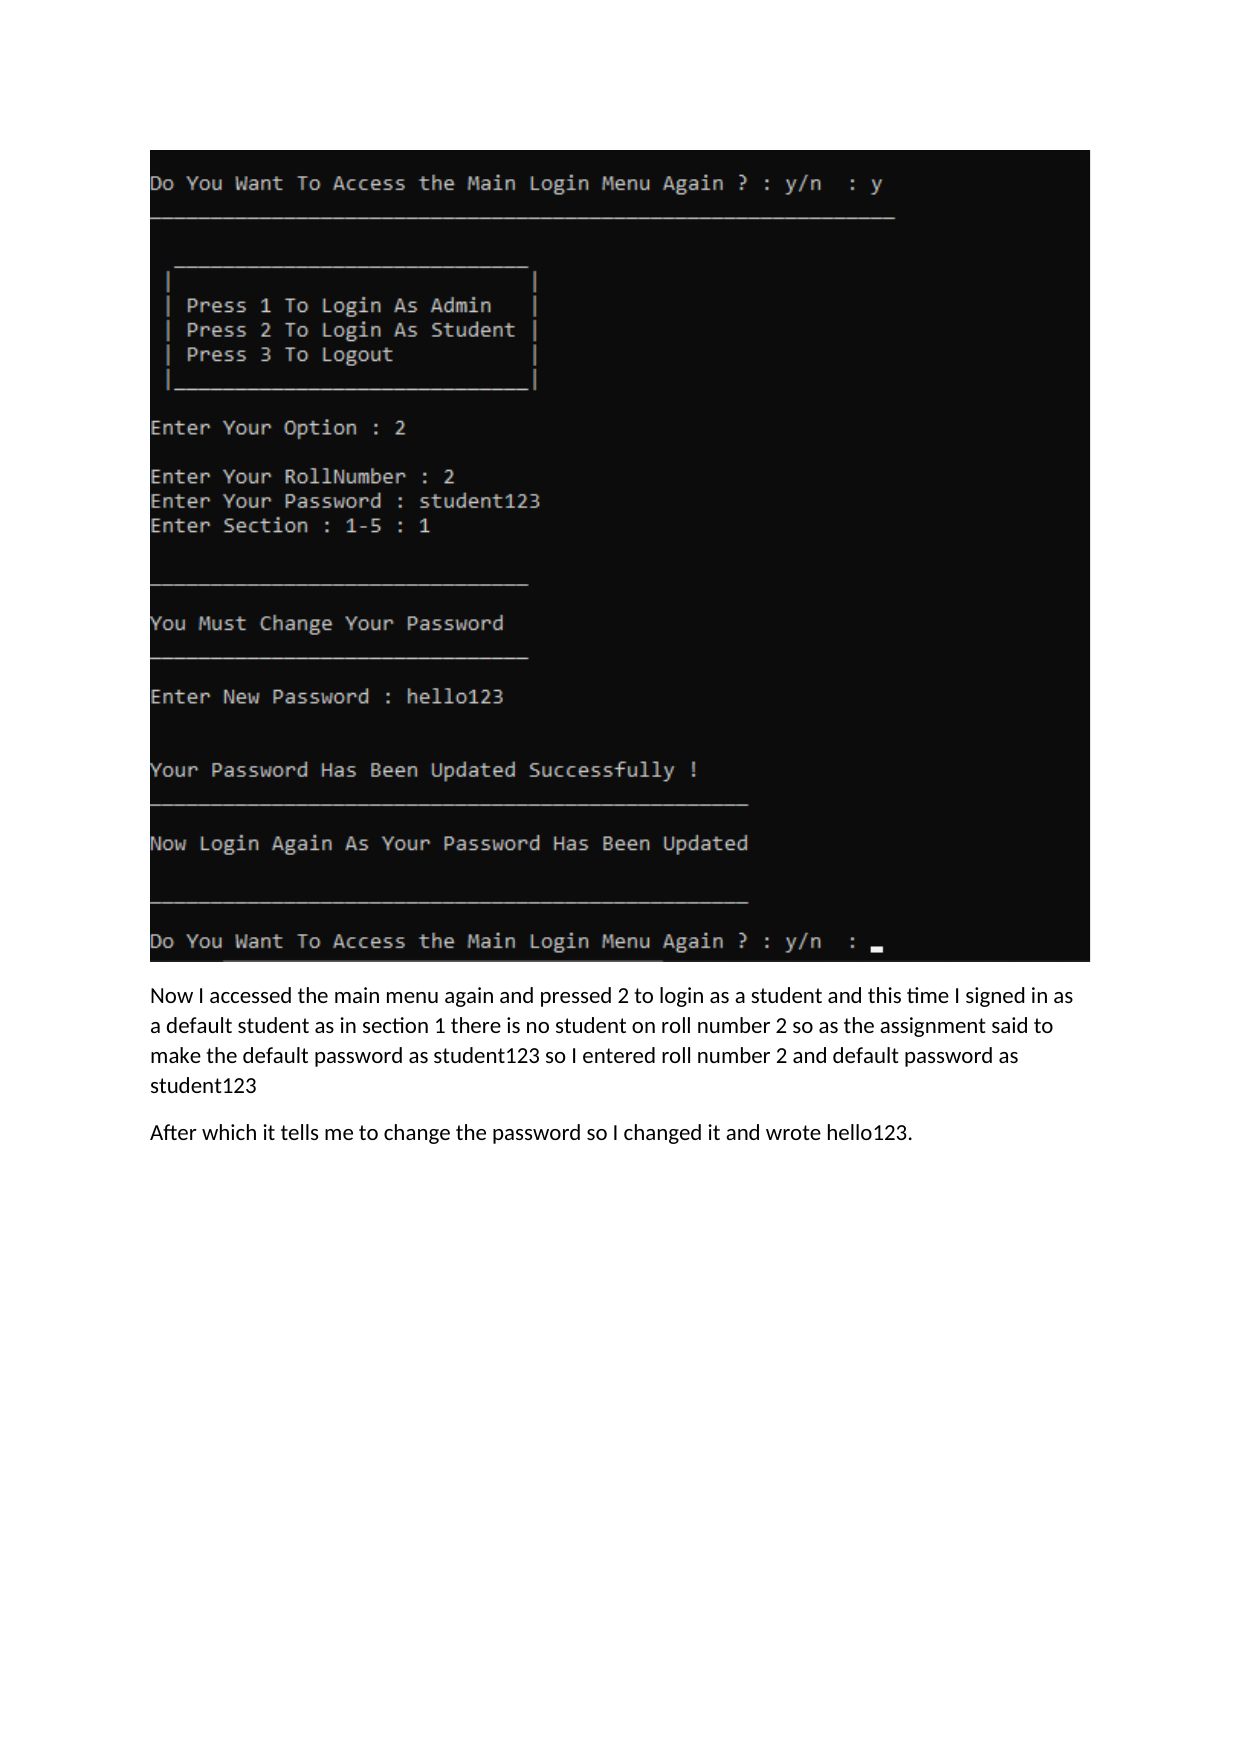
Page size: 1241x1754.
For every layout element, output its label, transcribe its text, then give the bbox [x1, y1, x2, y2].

picture [150, 150, 1091, 962]
text After which it tells me to change the password so I changed it and wrote hello123. [150, 1118, 1090, 1146]
text Now I accessed the main menu again and pressed 2 to login as a student and this time I signed in as a default student as in section 1 there is no student on roll number 2 so as the assignment said to make the default password as student123 so I entered roll number 2 and default password as student123 [150, 981, 1090, 1099]
